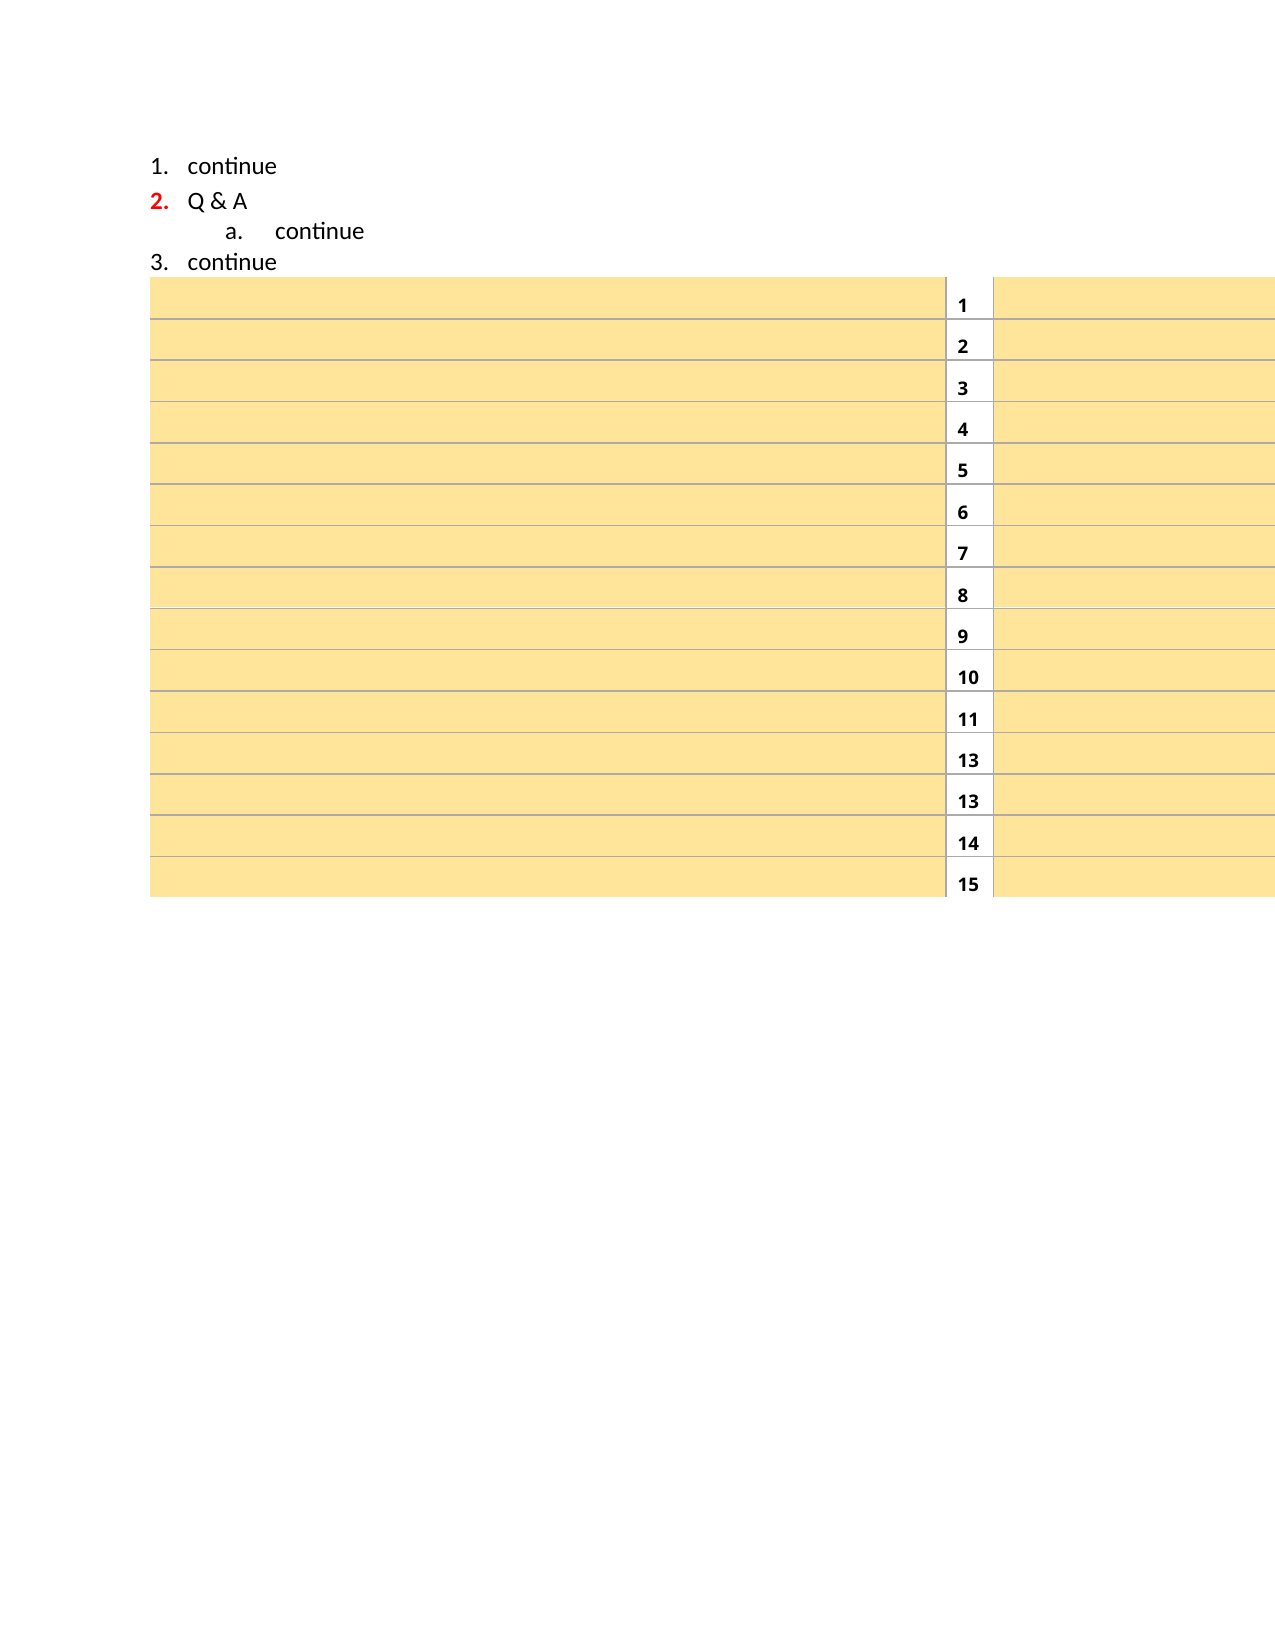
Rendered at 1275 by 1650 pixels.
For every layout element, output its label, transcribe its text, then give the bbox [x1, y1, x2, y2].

table_cell 10 [947, 650, 993, 690]
table_cell [150, 402, 945, 442]
table_cell [994, 320, 1275, 359]
table_header [150, 277, 945, 318]
table_cell [150, 775, 945, 814]
table_cell [150, 857, 945, 897]
table_cell [150, 692, 945, 731]
table_cell [150, 526, 945, 566]
table_cell [994, 816, 1275, 856]
table_cell [994, 857, 1275, 897]
table_cell 9 [947, 609, 993, 649]
table_cell [994, 485, 1275, 525]
list continue [150, 246, 1125, 277]
table_cell 5 [947, 444, 993, 483]
table_cell [994, 402, 1275, 442]
table_cell [994, 650, 1275, 690]
table_cell 11 [947, 692, 993, 731]
table_header [994, 277, 1275, 318]
list continue [225, 216, 1125, 246]
table_cell [994, 775, 1275, 814]
table_cell 13 [947, 733, 993, 773]
table_cell 2 [947, 320, 993, 359]
table_cell [150, 361, 945, 401]
table_cell 15 [947, 857, 993, 897]
table_cell [150, 816, 945, 856]
list Q & A [150, 185, 1125, 216]
table_cell [994, 568, 1275, 607]
table_cell [150, 320, 945, 359]
table_cell [150, 733, 945, 773]
table_header 1 [947, 277, 993, 318]
table_cell [994, 733, 1275, 773]
table_cell [994, 444, 1275, 483]
table_cell 8 [947, 568, 993, 607]
table_cell 3 [947, 361, 993, 401]
table_cell 4 [947, 402, 993, 442]
table_cell [150, 609, 945, 649]
table_cell [150, 650, 945, 690]
table_cell [150, 444, 945, 483]
table_cell 13 [947, 775, 993, 814]
list continue [150, 150, 1125, 181]
table_cell [150, 568, 945, 607]
table_cell [994, 526, 1275, 566]
table_cell 6 [947, 485, 993, 525]
table_cell [994, 692, 1275, 731]
table_cell [150, 485, 945, 525]
table_cell 7 [947, 526, 993, 566]
table_cell [994, 609, 1275, 649]
table_cell 14 [947, 816, 993, 856]
table_cell [994, 361, 1275, 401]
